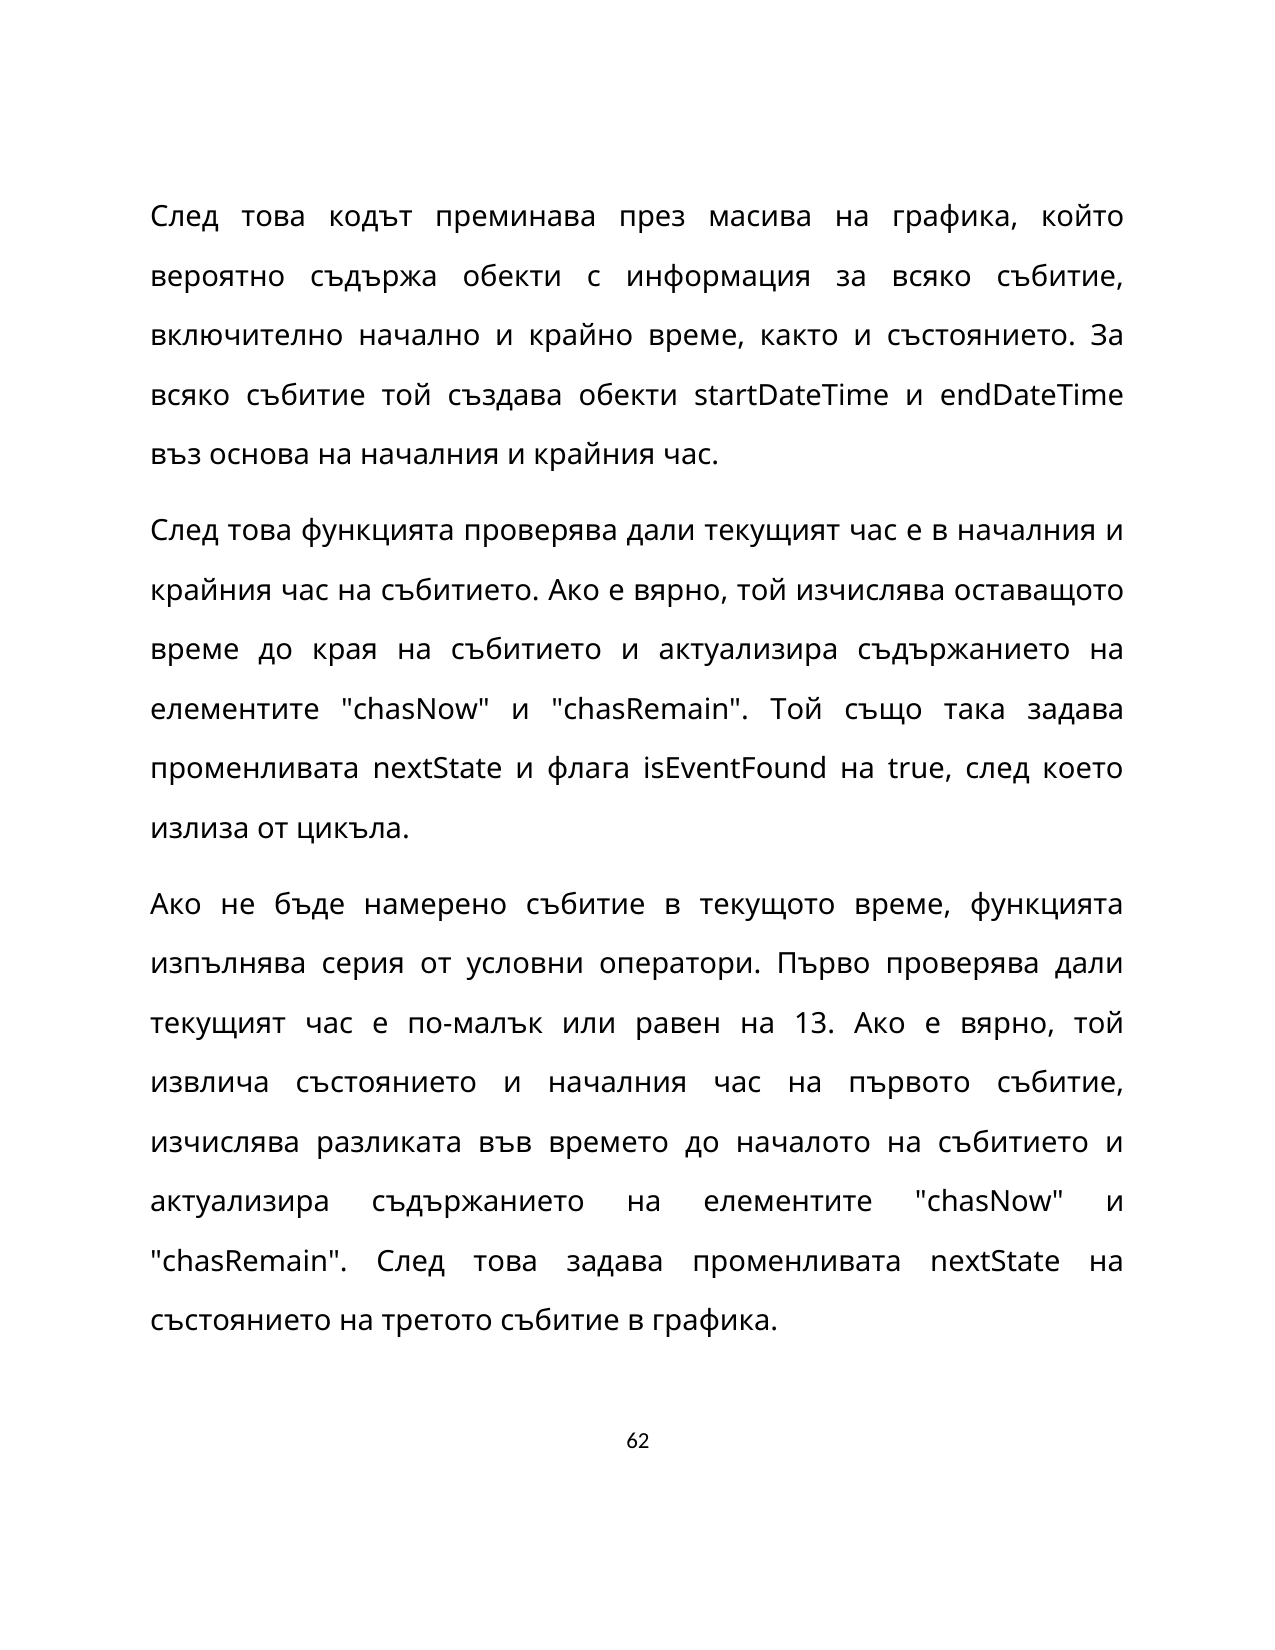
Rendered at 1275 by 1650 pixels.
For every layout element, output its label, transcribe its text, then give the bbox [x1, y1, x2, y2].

text Ако не бъде намерено събитие в текущото време, функцията изпълнява серия от условни оператори. Първо проверява дали текущият час е по-малък или равен на 13. Ако е вярно, той извлича състоянието и началния час на първото събитие, изчислява разликата във времето до началото на събитието и актуализира съдържанието на елементите "chasNow" и "chasRemain". След това задава променливата nextState на състоянието на третото събитие в графика. [150, 883, 1125, 1339]
text След това функцията проверява дали текущият час е в началния и крайния час на събитието. Ако е вярно, той изчислява оставащото време до края на събитието и актуализира съдържанието на елементите "chasNow" и "chasRemain". Той също така задава променливата nextState и флага isEventFound на true, след което излиза от цикъла. [150, 509, 1125, 847]
text След това кодът преминава през масива на графика, който вероятно съдържа обекти с информация за всяко събитие, включително начално и крайно време, както и състоянието. За всяко събитие той създава обекти startDateTime и endDateTime въз основа на началния и крайния час. [150, 195, 1125, 473]
